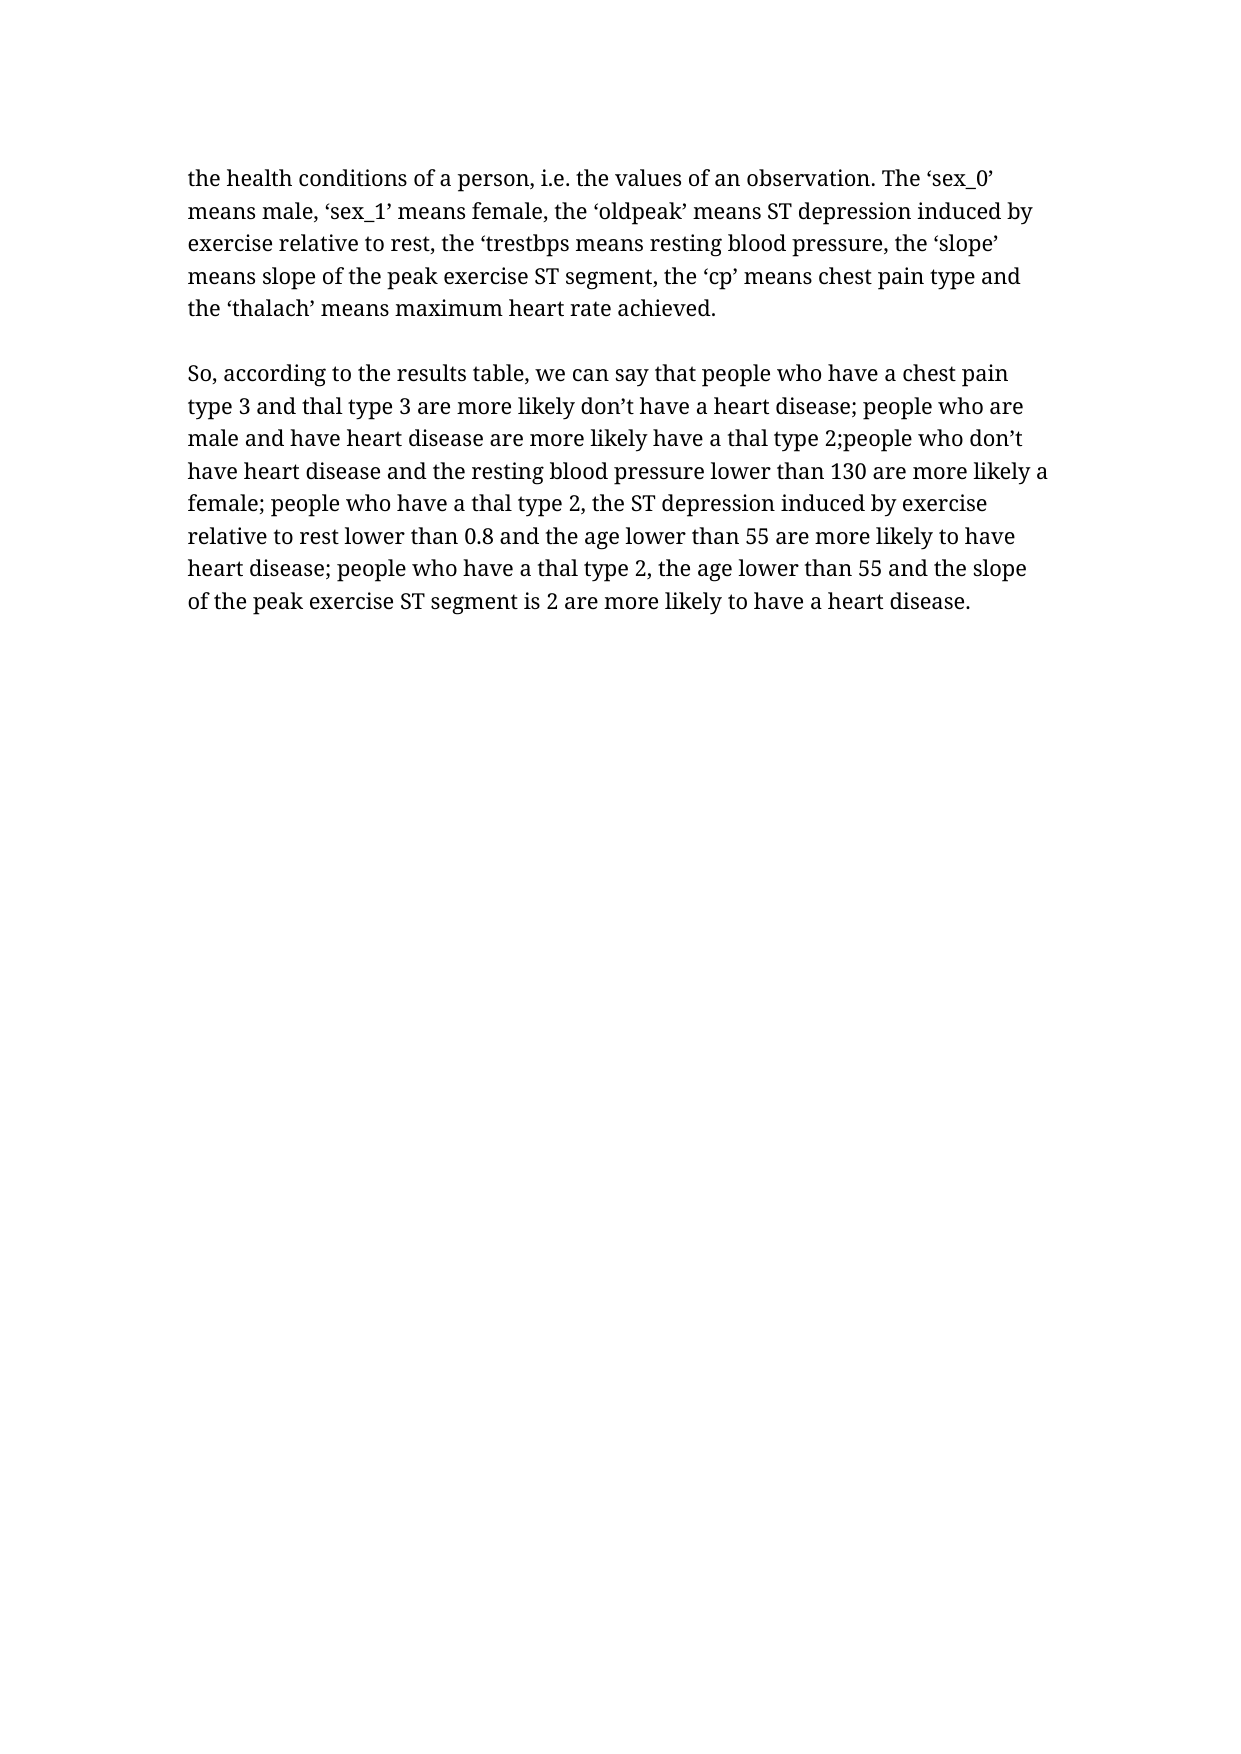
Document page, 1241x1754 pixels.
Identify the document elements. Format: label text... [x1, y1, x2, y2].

text So, according to the results table, we can say that people who have a chest pain type 3 and thal type 3 are more likely don’t have a heart disease; people who are male and have heart disease are more likely have a thal type 2;people who don’t have heart disease and the resting blood pressure lower than 130 are more likely a female; people who have a thal type 2, the ST depression induced by exercise relative to rest lower than 0.8 and the age lower than 55 are more likely to have heart disease; people who have a thal type 2, the age lower than 55 and the slope of the peak exercise ST segment is 2 are more likely to have a heart disease. [187, 357, 1053, 617]
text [187, 162, 1053, 324]
